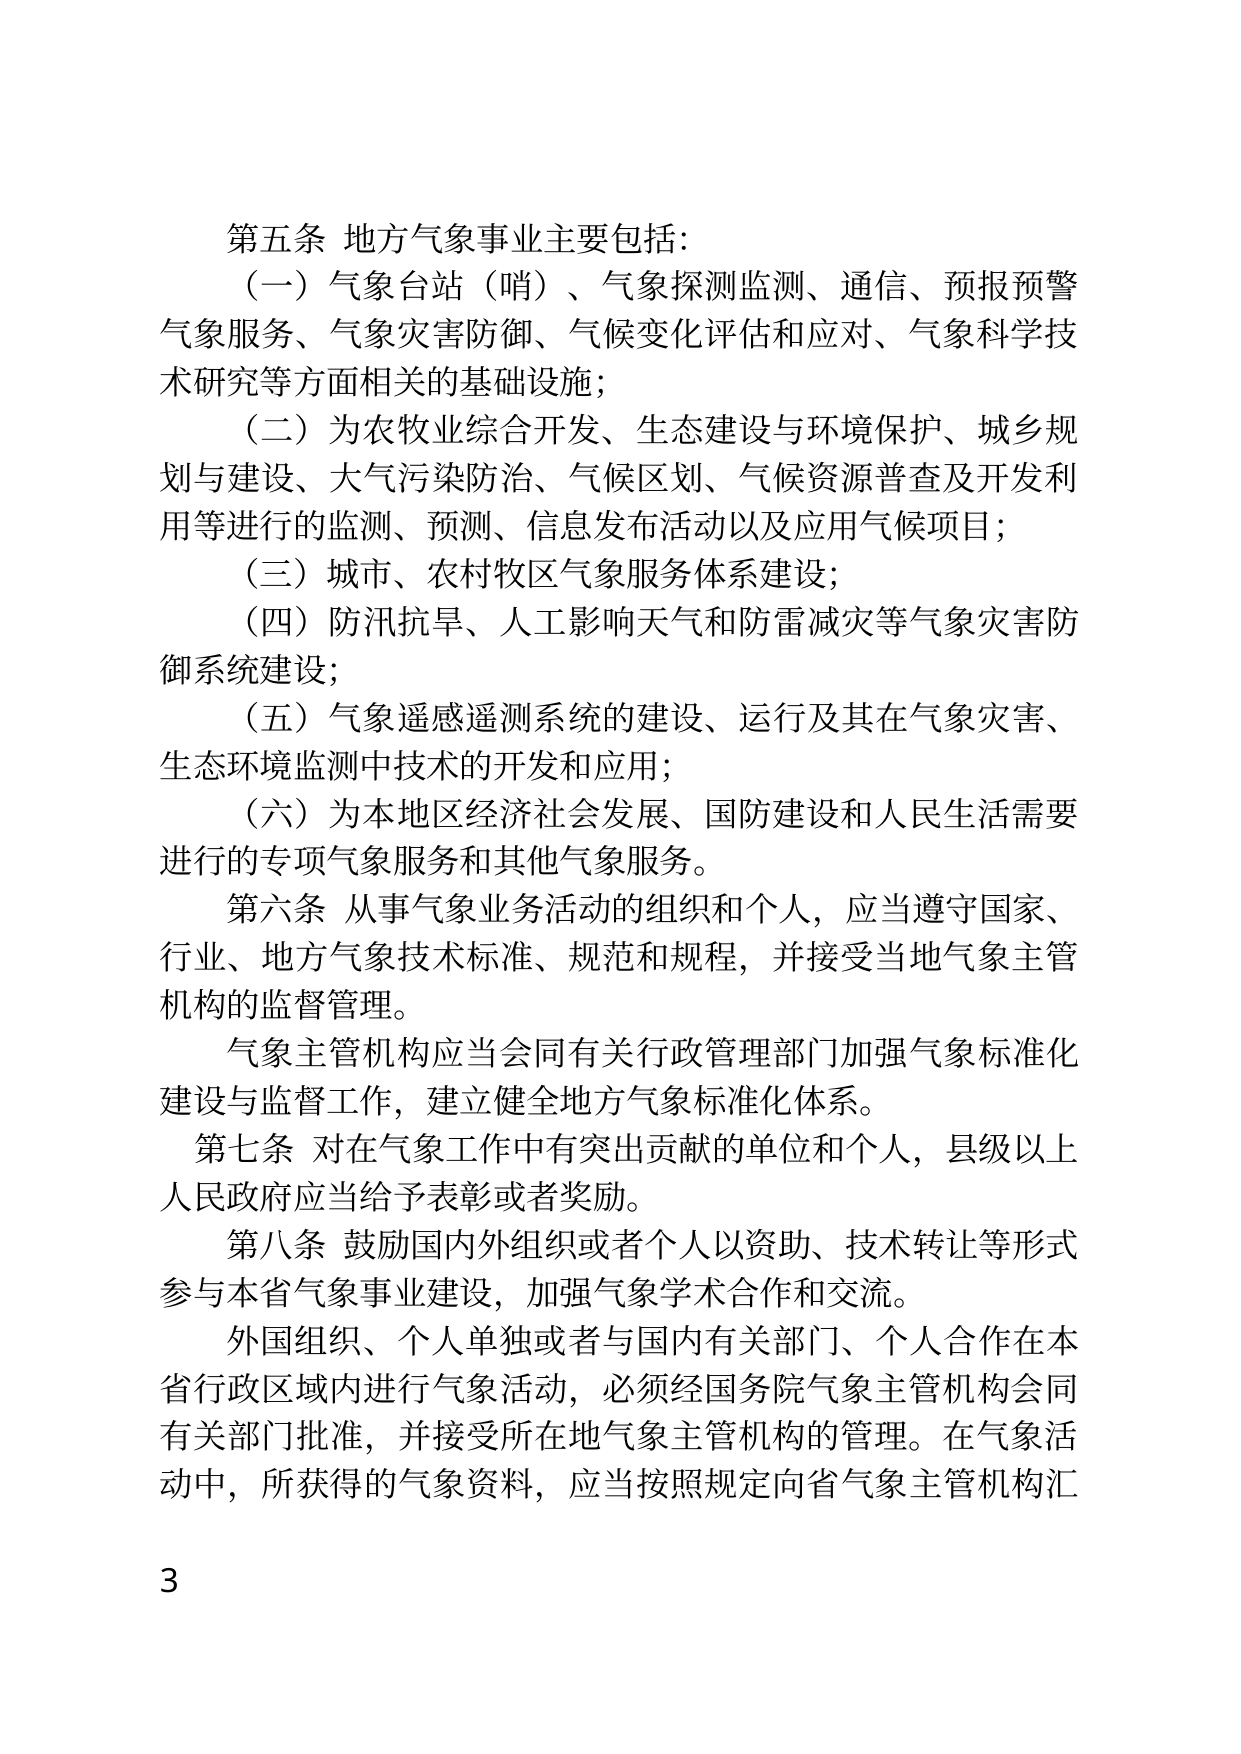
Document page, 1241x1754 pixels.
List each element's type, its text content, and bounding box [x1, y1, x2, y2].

text 第八条 鼓励国内外组织或者个人以资助、技术转让等形式参与本省气象事业建设，加强气象学术合作和交流。 [159, 1219, 1081, 1315]
text 第七条 对在气象工作中有突出贡献的单位和个人，县级以上人民政府应当给予表彰或者奖励。 [159, 1123, 1081, 1219]
text （五）气象遥感遥测系统的建设、运行及其在气象灾害、生态环境监测中技术的开发和应用； [159, 692, 1081, 788]
text 气象主管机构应当会同有关行政管理部门加强气象标准化建设与监督工作，建立健全地方气象标准化体系。 [159, 1027, 1081, 1123]
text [159, 1315, 1081, 1506]
text （六）为本地区经济社会发展、国防建设和人民生活需要进行的专项气象服务和其他气象服务。 [159, 788, 1081, 883]
text （二）为农牧业综合开发、生态建设与环境保护、城乡规划与建设、大气污染防治、气候区划、气候资源普查及开发利用等进行的监测、预测、信息发布活动以及应用气候项目； [159, 404, 1081, 548]
text 第五条 地方气象事业主要包括： [159, 213, 1081, 261]
text （三）城市、农村牧区气象服务体系建设； [159, 548, 1081, 596]
text （一）气象台站（哨）、气象探测监测、通信、预报预警、气象服务、气象灾害防御、气候变化评估和应对、气象科学技术研究等方面相关的基础设施； [159, 261, 1081, 404]
text 第六条 从事气象业务活动的组织和个人，应当遵守国家、行业、地方气象技术标准、规范和规程，并接受当地气象主管机构的监督管理。 [159, 883, 1081, 1027]
text （四）防汛抗旱、人工影响天气和防雷减灾等气象灾害防御系统建设； [159, 596, 1081, 692]
